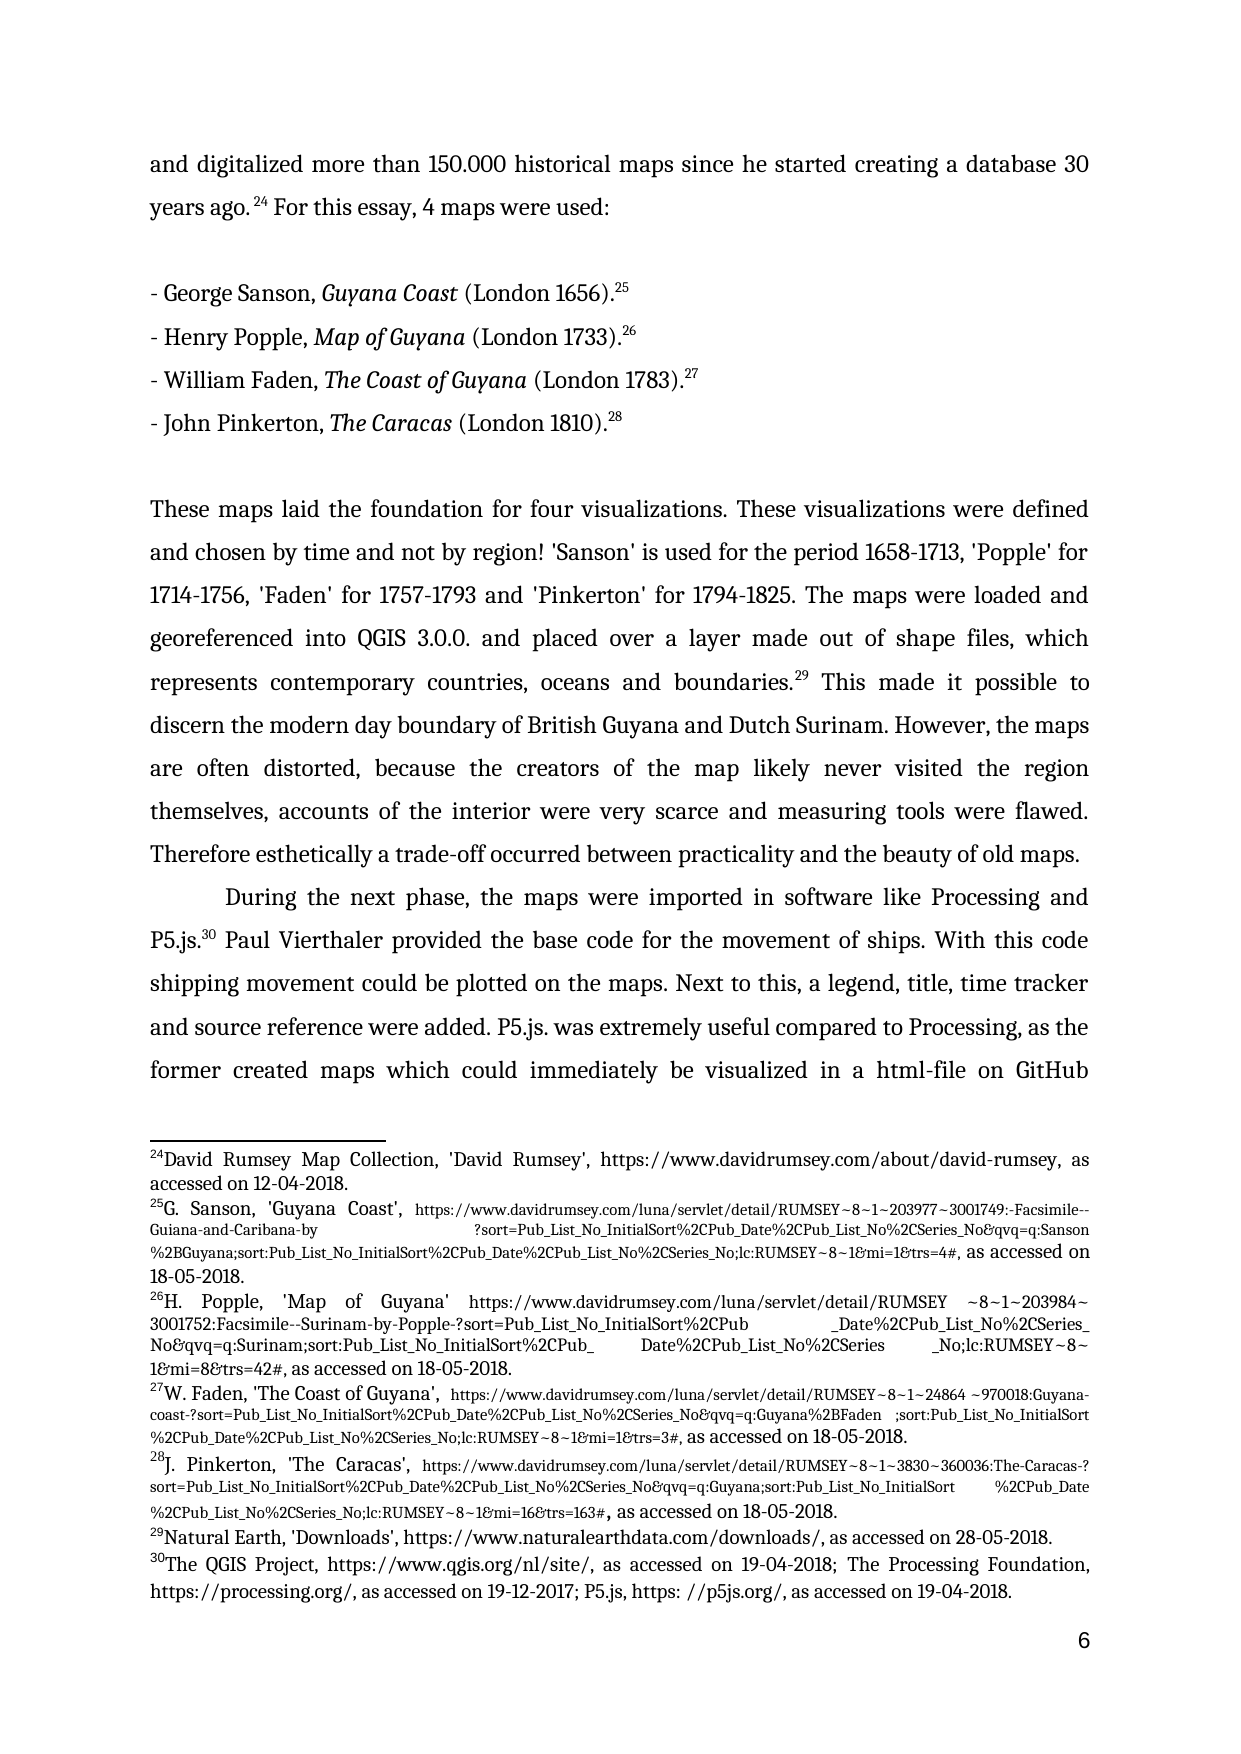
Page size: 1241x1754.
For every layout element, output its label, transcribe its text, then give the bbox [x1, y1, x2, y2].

text - George Sanson, Guyana Coast (London 1656). [150, 279, 1090, 308]
text - William Faden, The Coast of Guyana (London 1783). [150, 366, 1090, 394]
text - Henry Popple, Map of Guyana (London 1733). [150, 322, 1090, 351]
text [150, 150, 1090, 222]
text During the next phase, the maps were imported in software like Processing and P5.js. Paul Vierthaler provided the base code for the movement of ships. With this code shipping movement could be plotted on the maps. Next to this, a legend, title, time tracker and source reference were added. P5.js. was extremely useful compared to Processing, as the former created maps which could immediately be visualized in a html-file on GitHub Pages. The maps show the annual arrival of ships to their destined port. The main goal of this visualization is to show the intensity of the shipping routes along time and the dispersal of ships along the harbors. [150, 883, 1090, 1084]
text These maps laid the foundation for four visualizations. These visualizations were defined and chosen by time and not by region! 'Sanson' is used for the period 1658-1713, 'Popple' for 1714-1756, 'Faden' for 1757-1793 and 'Pinkerton' for 1794-1825. The maps were loaded and georeferenced into QGIS 3.0.0. and placed over a layer made out of shape files, which represents contemporary countries, oceans and boundaries. This made it possible to discern the modern day boundary of British Guyana and Dutch Surinam. However, the maps are often distorted, because the creators of the map likely never visited the region themselves, accounts of the interior were very scarce and measuring tools were flawed. Therefore esthetically a trade-off occurred between practicality and the beauty of old maps. [150, 495, 1090, 869]
text - John Pinkerton, The Caracas (London 1810). [150, 409, 1090, 437]
